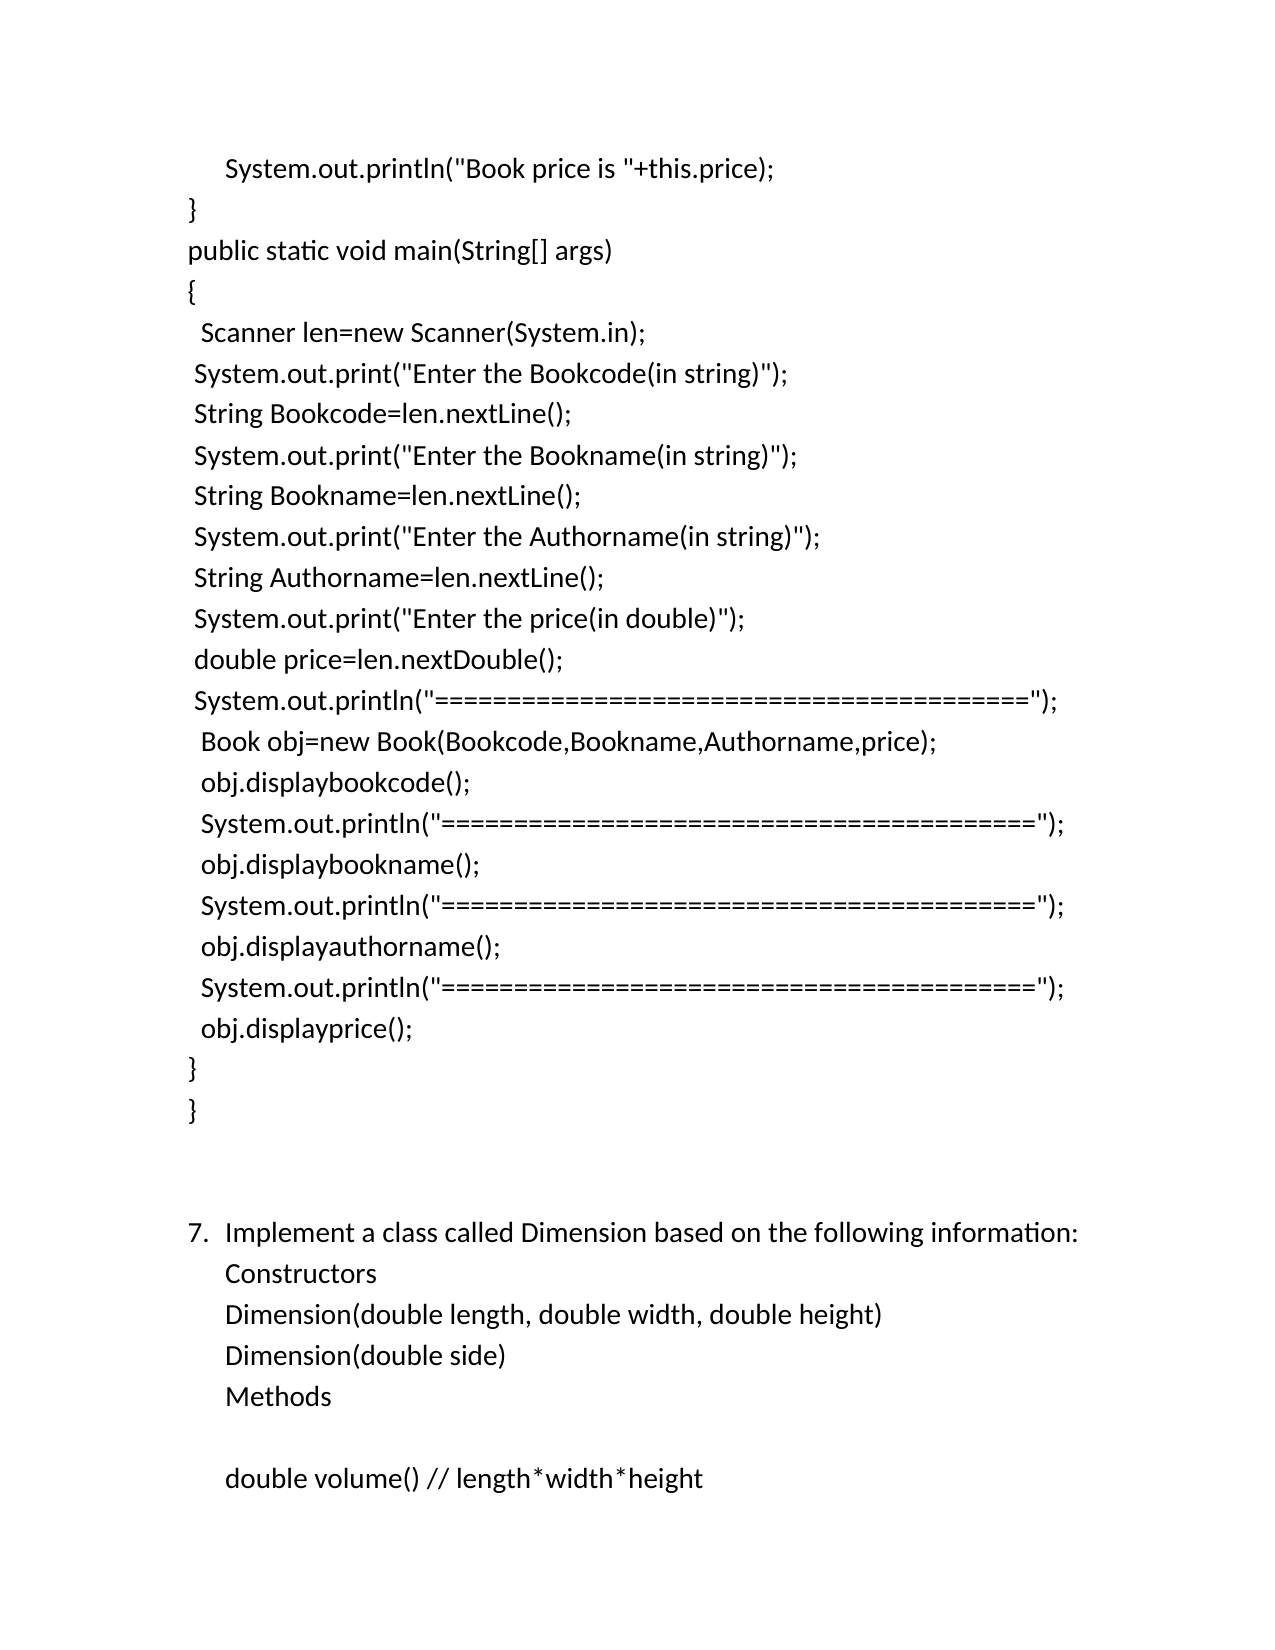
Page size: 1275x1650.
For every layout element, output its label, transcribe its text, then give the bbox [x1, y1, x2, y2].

text System.out.println("========================================="); [187, 969, 1125, 1004]
text System.out.print("Enter the Authorname(in string)"); [187, 518, 1125, 554]
text obj.displayprice(); [187, 1010, 1125, 1045]
text obj.displayauthorname(); [187, 928, 1125, 963]
text { [187, 273, 1125, 308]
text } [187, 1051, 1125, 1086]
text Methods [225, 1378, 1125, 1414]
text } [187, 1092, 1125, 1127]
text Constructors [225, 1255, 1125, 1291]
text String Bookname=len.nextLine(); [187, 477, 1125, 513]
text System.out.println("Book price is "+this.price); [187, 150, 1125, 186]
text Book obj=new Book(Bookcode,Bookname,Authorname,price); [187, 723, 1125, 759]
text System.out.print("Enter the price(in double)"); [187, 600, 1125, 636]
text obj.displaybookcode(); [187, 764, 1125, 800]
text System.out.println("========================================="); [187, 805, 1125, 841]
text String Bookcode=len.nextLine(); [187, 396, 1125, 431]
list Implement a class called Dimension based on the following information: [187, 1214, 1125, 1250]
text System.out.print("Enter the Bookcode(in string)"); [187, 355, 1125, 390]
text Dimension(double side) [225, 1337, 1125, 1373]
text Scanner len=new Scanner(System.in); [187, 314, 1125, 349]
text double price=len.nextDouble(); [187, 641, 1125, 677]
text Dimension(double length, double width, double height) [225, 1296, 1125, 1332]
text System.out.println("========================================="); [187, 682, 1125, 718]
text String Authorname=len.nextLine(); [187, 559, 1125, 595]
text public static void main(String[] args) [187, 232, 1125, 267]
text double volume() // length*width*height [225, 1460, 1125, 1496]
text } [187, 191, 1125, 227]
text System.out.print("Enter the Bookname(in string)"); [187, 437, 1125, 472]
text System.out.println("========================================="); [187, 887, 1125, 922]
text obj.displaybookname(); [187, 846, 1125, 882]
